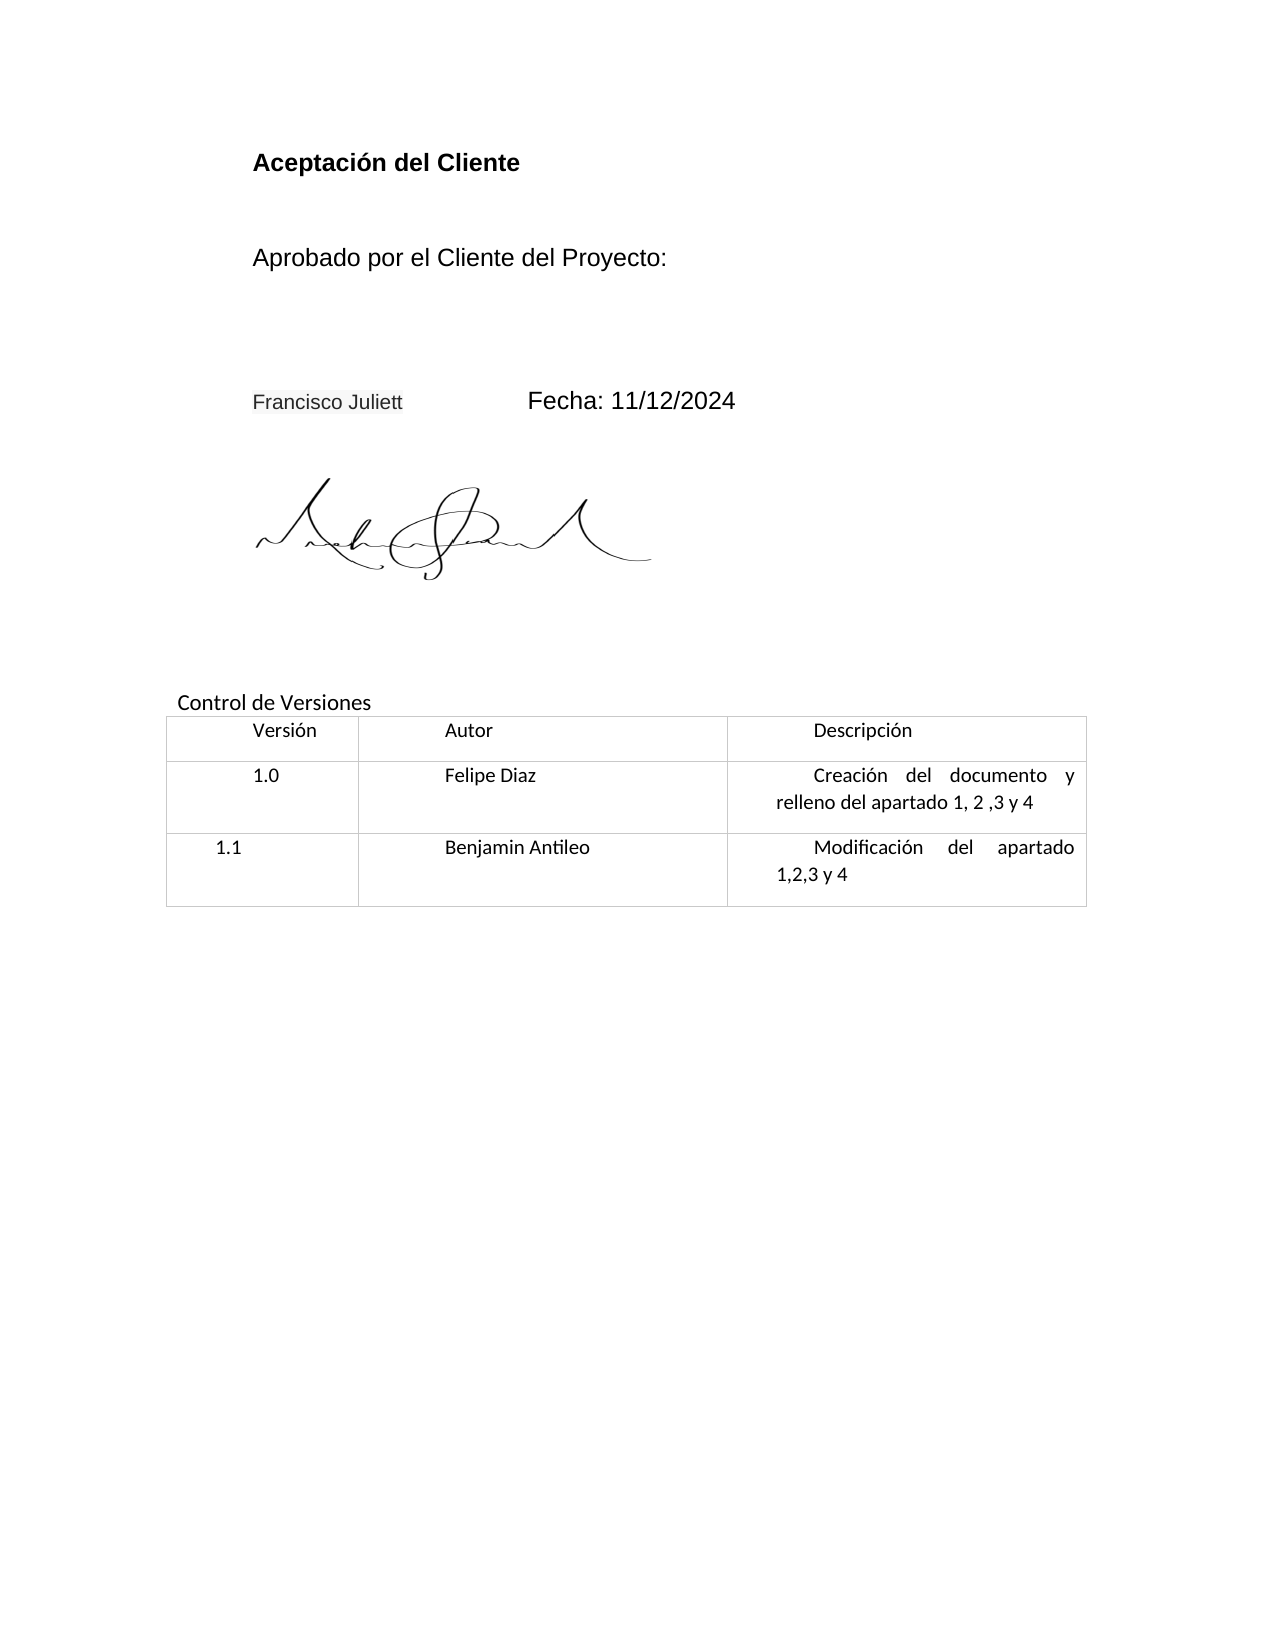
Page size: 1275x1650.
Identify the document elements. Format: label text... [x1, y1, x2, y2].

text Aceptación del Cliente [215, 148, 1098, 176]
text Francisco Juliett Fecha: 11/12/2024 [215, 386, 1098, 415]
picture [252, 477, 656, 581]
table_cell Creación del documento y relleno del apartado 1, 2 ,3 y 4 [728, 762, 1086, 833]
table_header Autor [359, 717, 727, 761]
table_cell 1.1 [167, 834, 358, 906]
text Control de Versiones [177, 688, 1098, 716]
table_cell Benjamin Antileo [359, 834, 727, 906]
table_cell Felipe Diaz [359, 762, 727, 833]
table_cell Modificación del apartado 1,2,3 y 4 [728, 834, 1086, 906]
table_header Versión [167, 717, 358, 761]
table_cell 1.0 [167, 762, 358, 833]
table_header Descripción [728, 717, 1086, 761]
text Aprobado por el Cliente del Proyecto: [215, 243, 1098, 272]
